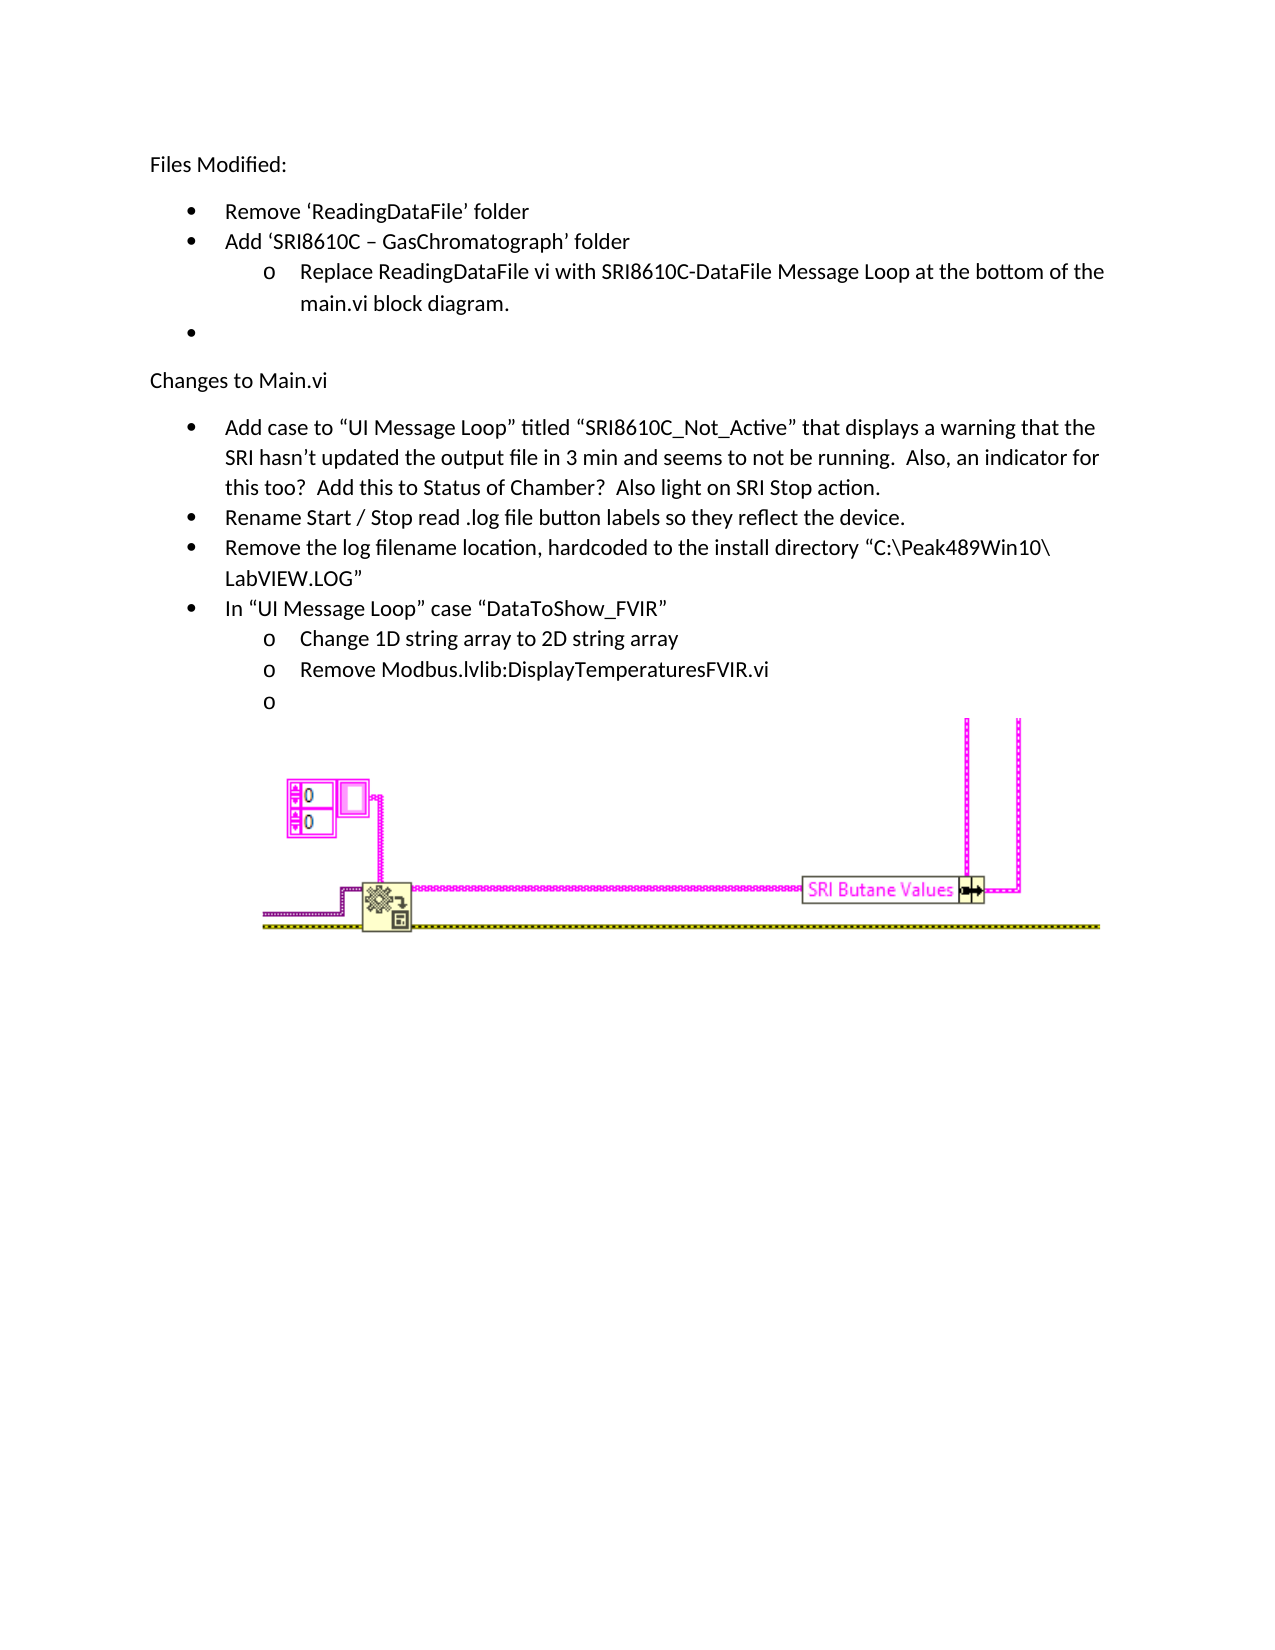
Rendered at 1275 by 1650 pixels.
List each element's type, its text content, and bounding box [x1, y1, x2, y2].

list Add case to “UI Message Loop” titled “SRI8610C_Not_Active” that displays a warning that the SRI hasn’t updated the output file in 3 min and seems to not be running. Also, an indicator for this too? Add this to Status of Chamber? Also light on SRI Stop action. [187, 413, 1125, 501]
list Remove the log filename location, hardcoded to the install directory “C:\Peak489Win10\LabVIEW.LOG” [187, 533, 1125, 592]
text Changes to Main.vi [150, 366, 1125, 394]
text Files Modified: [150, 150, 1125, 178]
list Replace ReadingDataFile vi with SRI8610C-DataFile Message Loop at the bottom of the main.vi block diagram. [262, 257, 1125, 317]
picture [262, 718, 1100, 1028]
list Change 1D string array to 2D string array [262, 624, 1125, 653]
list In “UI Message Loop” case “DataToShow_FVIR” [187, 594, 1125, 622]
list Remove Modbus.lvlib:DisplayTemperaturesFVIR.vi [262, 656, 1125, 685]
list Add ‘SRI8610C – GasChromatograph’ folder [187, 227, 1125, 255]
list Rename Start / Stop read .log file button labels so they reflect the device. [187, 503, 1125, 531]
list Remove ‘ReadingDataFile’ folder [187, 197, 1125, 225]
